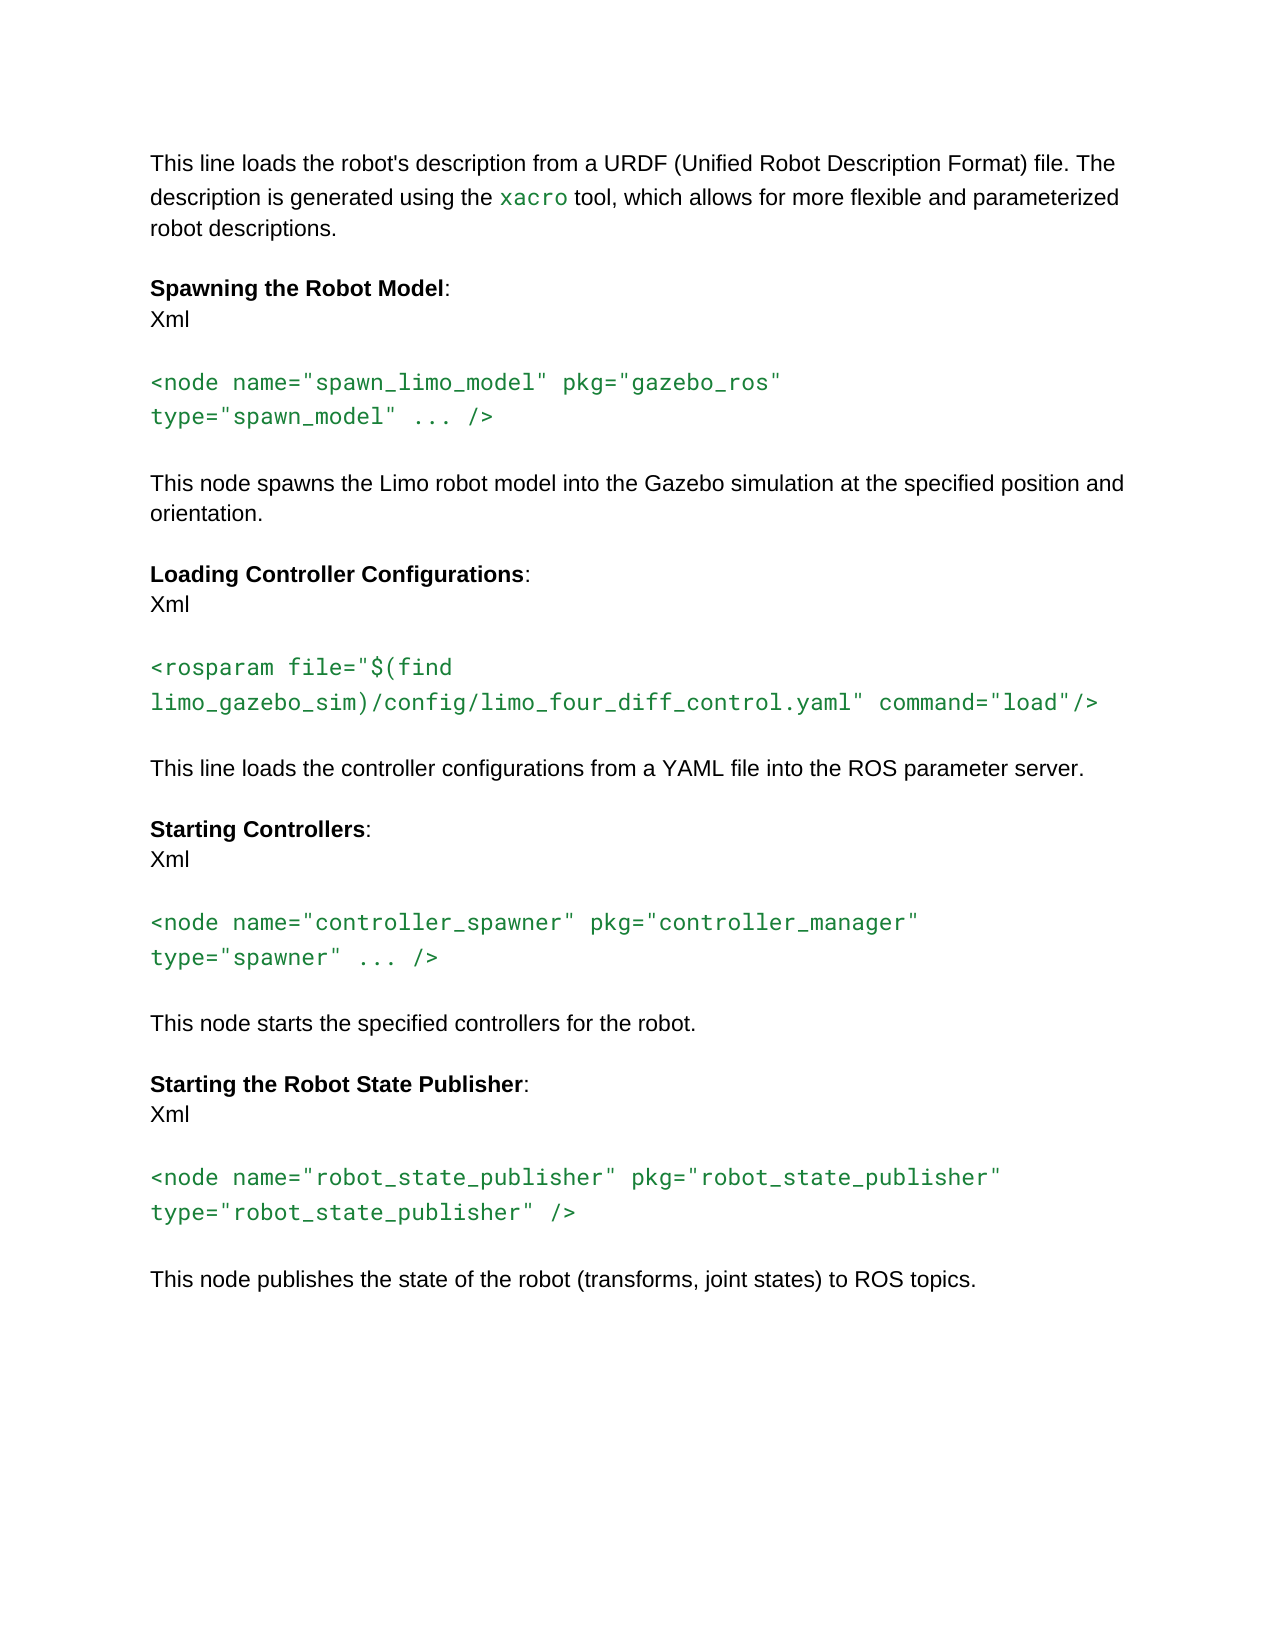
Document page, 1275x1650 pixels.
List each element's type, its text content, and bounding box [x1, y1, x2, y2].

text <node name="robot_state_publisher" pkg="robot_state_publisher" type="robot_state_publisher" /> [150, 1161, 1125, 1226]
text This line loads the robot's description from a URDF (Unified Robot Description Format) file. The description is generated using the xacro tool, which allows for more flexible and parameterized robot descriptions. [150, 150, 1125, 241]
text Spawning the Robot Model: Xml [150, 275, 1125, 332]
text Starting the Robot State Publisher: Xml [150, 1071, 1125, 1127]
text <node name="controller_spawner" pkg="controller_manager" type="spawner" ... /> [150, 906, 1125, 971]
text Starting Controllers: Xml [150, 816, 1125, 872]
text This node starts the specified controllers for the robot. [150, 1010, 1125, 1037]
text <node name="spawn_limo_model" pkg="gazebo_ros" type="spawn_model" ... /> [150, 366, 1125, 431]
text This node publishes the state of the robot (transforms, joint states) to ROS topics. [150, 1266, 1125, 1292]
text This line loads the controller configurations from a YAML file into the ROS parameter server. [150, 755, 1125, 782]
text <rosparam file="$(find limo_gazebo_sim)/config/limo_four_diff_control.yaml" command="load"/> [150, 651, 1125, 716]
text Loading Controller Configurations: Xml [150, 561, 1125, 617]
text This node spawns the Limo robot model into the Gazebo simulation at the specified position and orientation. [150, 470, 1125, 527]
